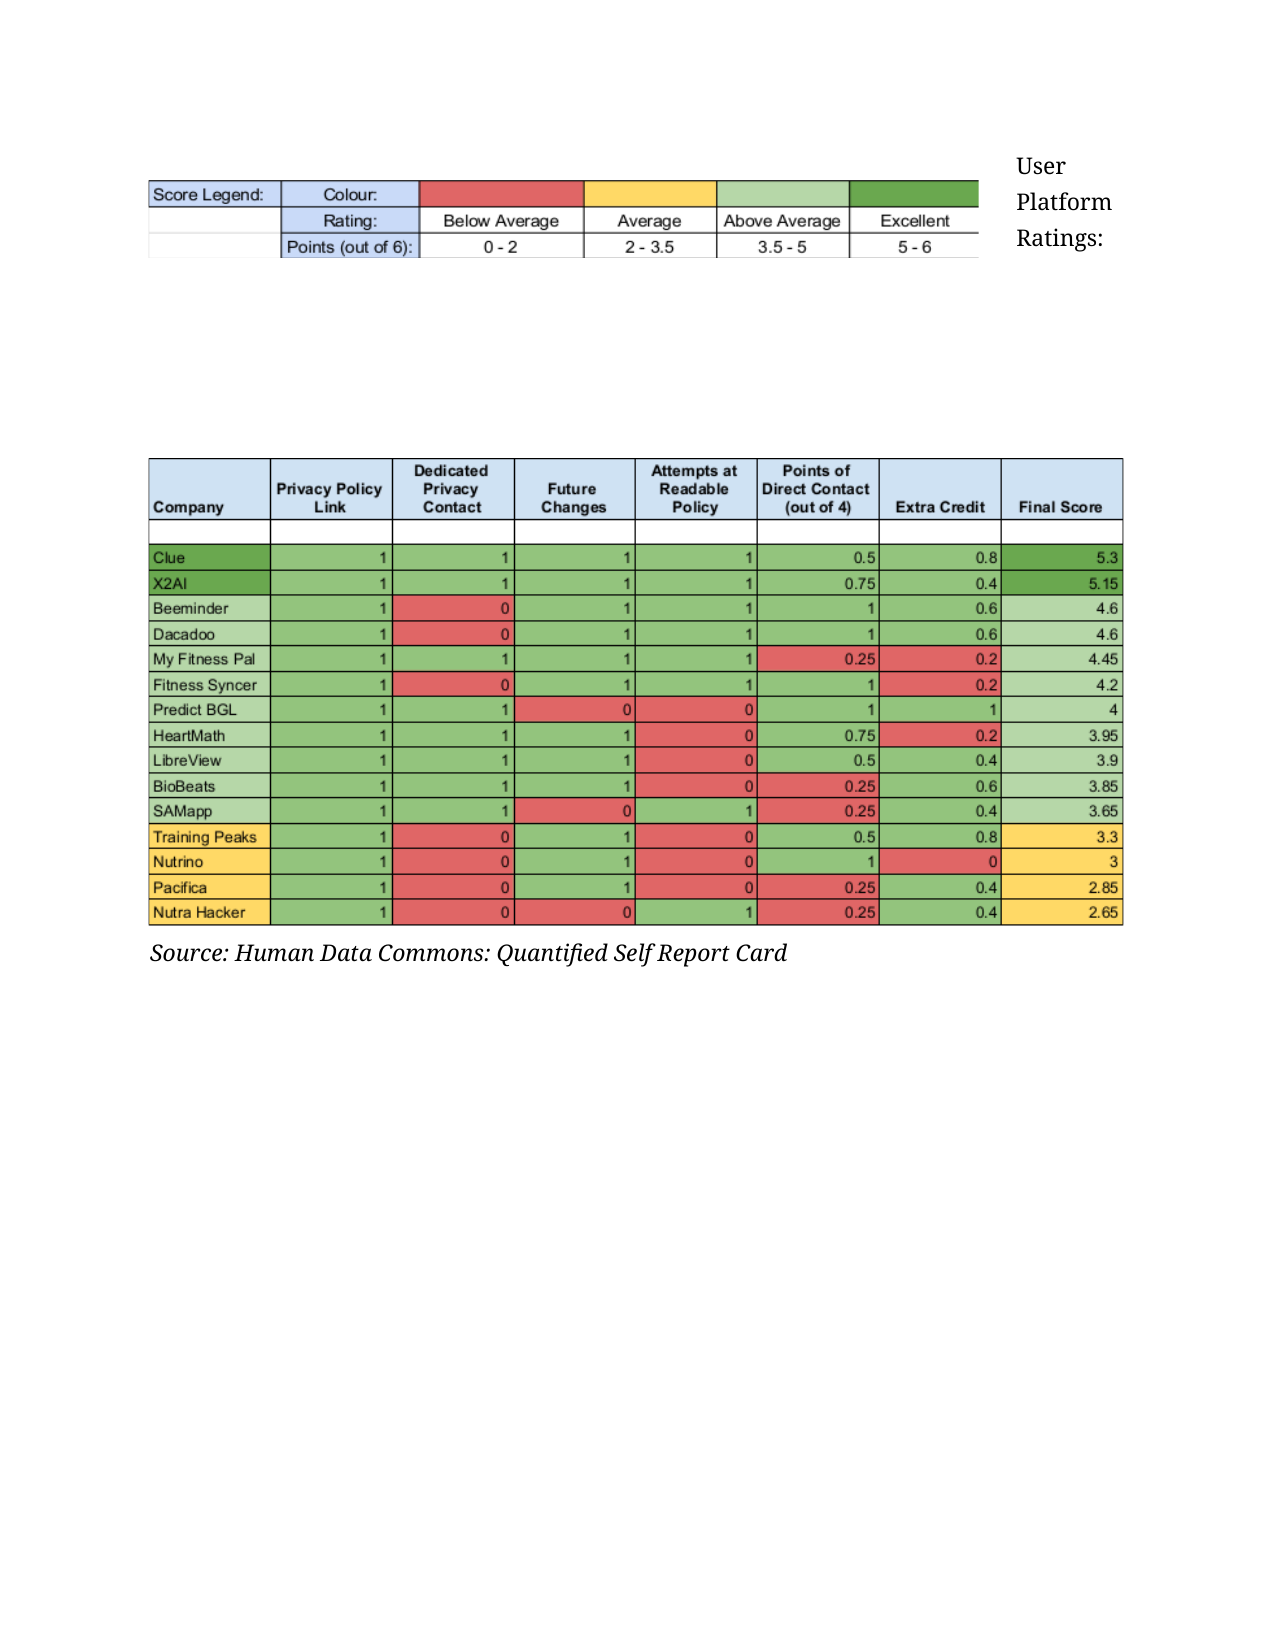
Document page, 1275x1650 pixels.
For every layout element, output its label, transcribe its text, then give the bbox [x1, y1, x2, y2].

picture [148, 458, 1124, 927]
text Source: Human Data Commons: Quantified Self Report Card [150, 937, 1125, 968]
picture [148, 179, 979, 258]
